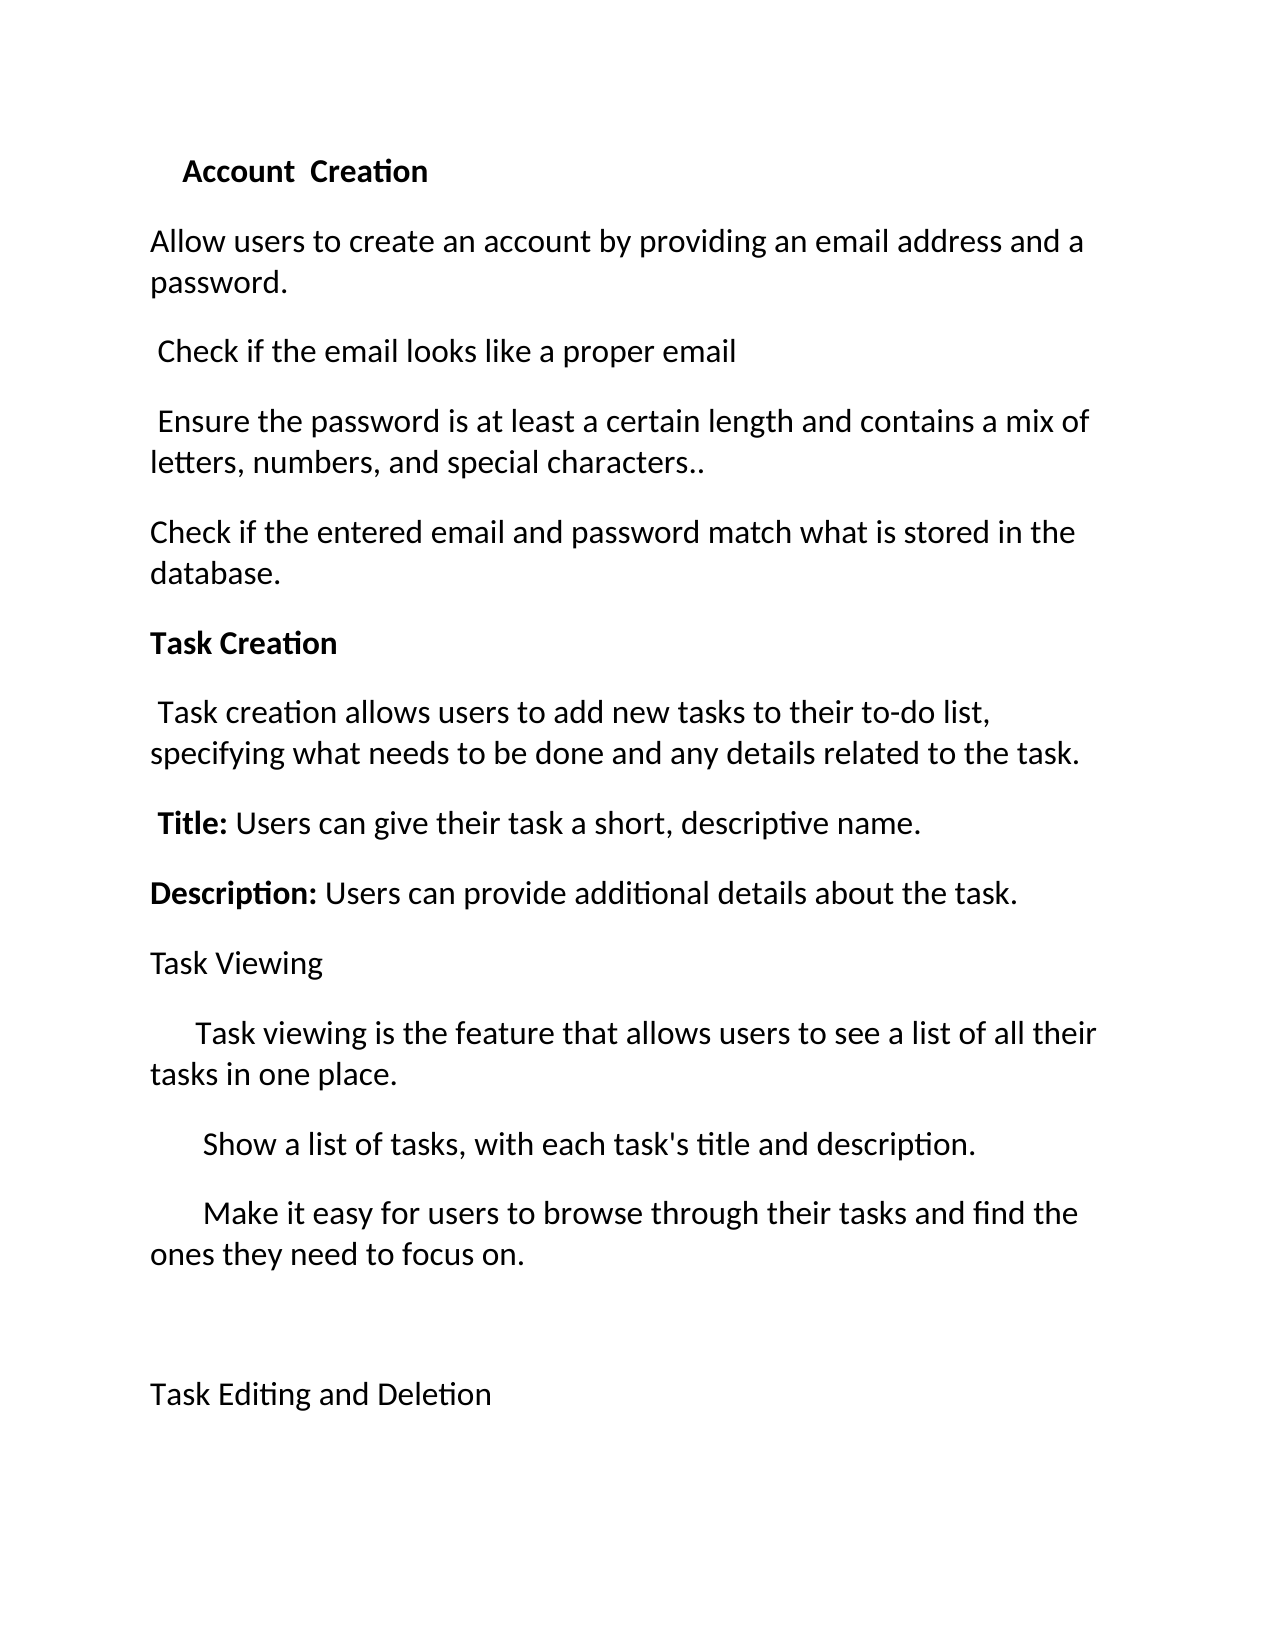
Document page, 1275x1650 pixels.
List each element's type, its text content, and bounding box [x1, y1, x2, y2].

text Ensure the password is at least a certain length and contains a mix of letters, numbers, and special characters.. [150, 400, 1125, 482]
text Description: Users can provide additional details about the task. [150, 872, 1125, 913]
text Task Creation [150, 622, 1125, 662]
text  Account Creation [150, 150, 1125, 191]
text Allow users to create an account by providing an email address and a password. [150, 220, 1125, 301]
text Show a list of tasks, with each task's title and description. [150, 1122, 1125, 1163]
text Check if the email looks like a proper email [150, 331, 1125, 371]
text Task viewing is the feature that allows users to see a list of all their tasks in one place. [150, 1012, 1125, 1093]
text Task Viewing [150, 942, 1125, 983]
text Task Editing and Deletion [150, 1373, 1125, 1414]
text Make it easy for users to browse through their tasks and find the ones they need to focus on. [150, 1192, 1125, 1274]
text Task creation allows users to add new tasks to their to-do list, specifying what needs to be done and any details related to the task. [150, 692, 1125, 773]
text Title: Users can give their task a short, descriptive name. [150, 802, 1125, 843]
text Check if the entered email and password match what is stored in the database. [150, 511, 1125, 592]
